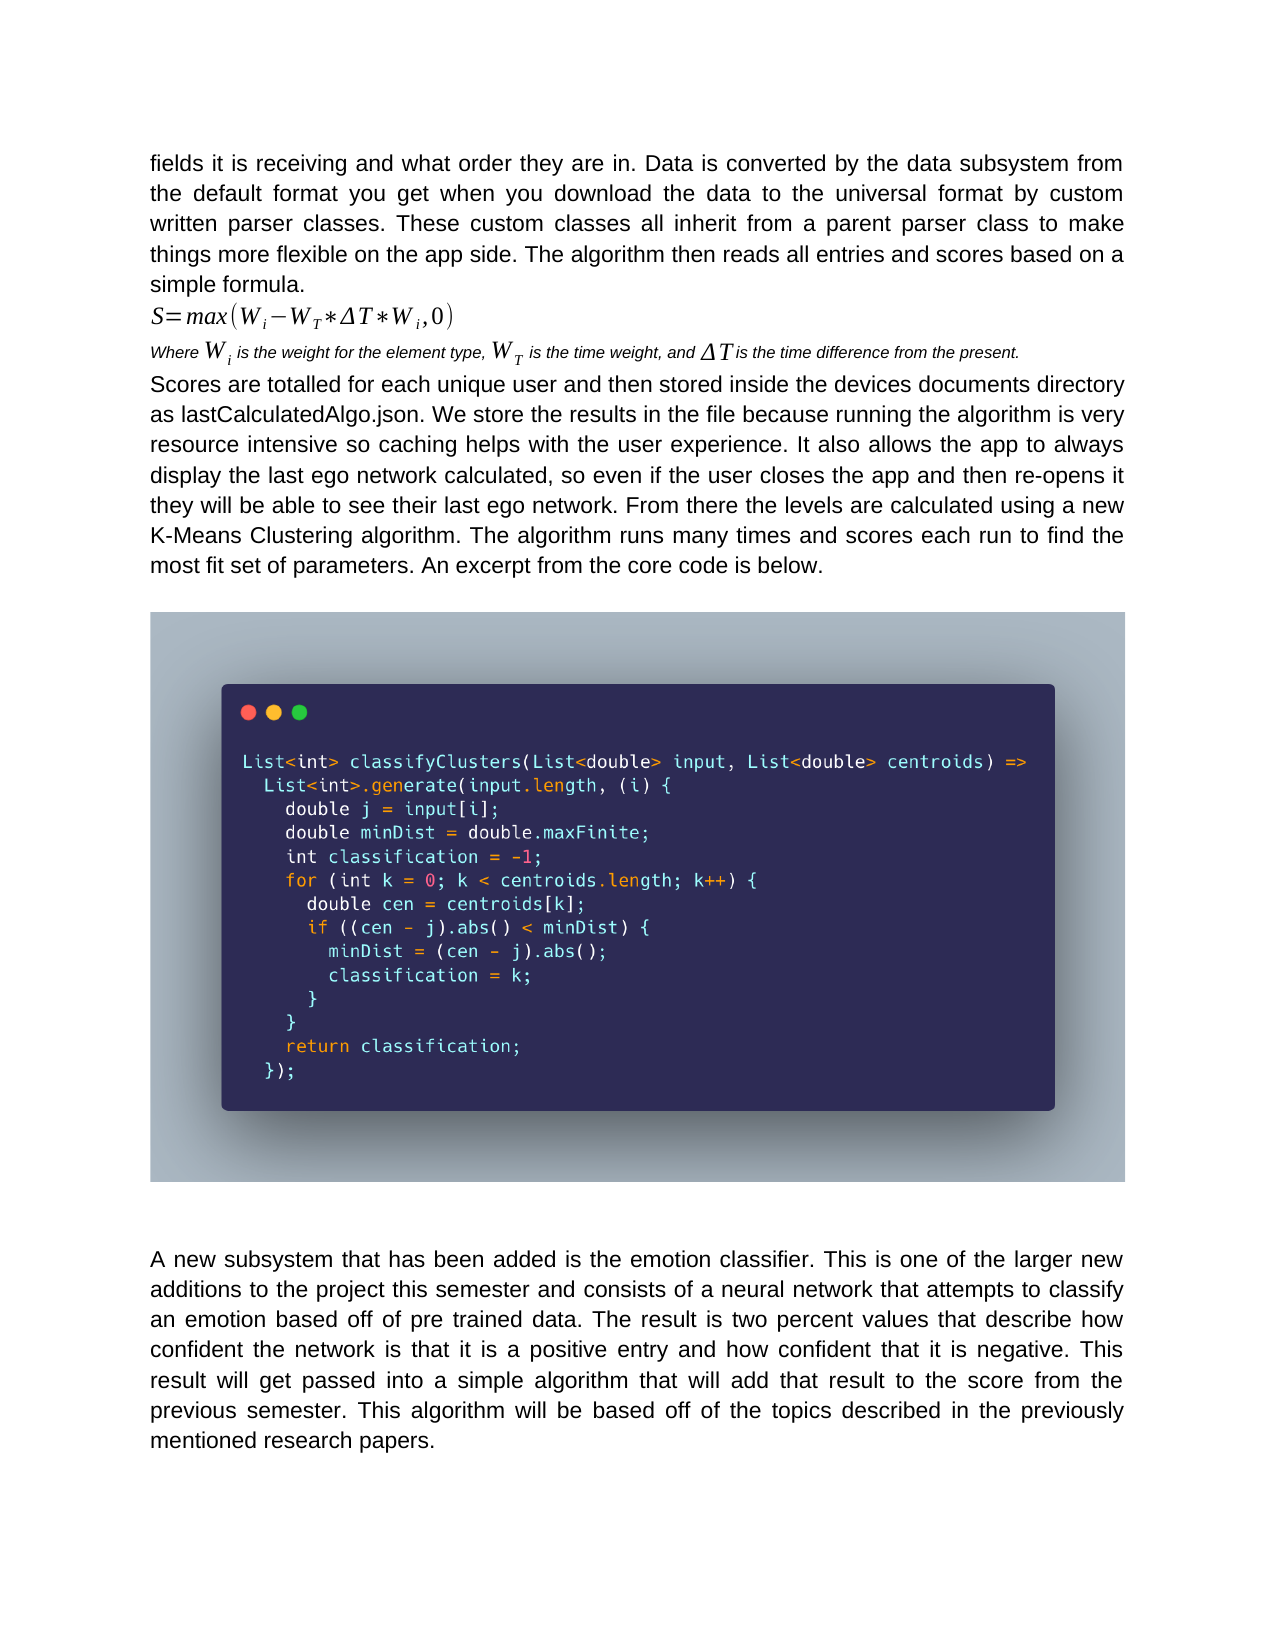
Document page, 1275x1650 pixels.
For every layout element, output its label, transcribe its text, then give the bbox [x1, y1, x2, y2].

text A new subsystem that has been added is the emotion classifier. This is one of the larger new additions to the project this semester and consists of a neural network that attempts to classify an emotion based off of pre trained data. The result is two percent values that describe how confident the network is that it is a positive entry and how confident that it is negative. This result will get passed into a simple algorithm that will add that result to the score from the previous semester. This algorithm will be based off of the topics described in the previously mentioned research papers. [150, 1246, 1125, 1453]
text Scores are totalled for each unique user and then stored inside the devices documents directory as lastCalculatedAlgo.json. We store the results in the file because running the algorithm is very resource intensive so caching helps with the user experience. It also allows the app to always display the last ego network calculated, so even if the user closes the app and then re-opens it they will be able to see their last ego network. From there the levels are calculated using a new K-Means Clustering algorithm. The algorithm runs many times and scores each run to find the most fit set of parameters. An excerpt from the core code is below. [150, 371, 1125, 579]
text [150, 150, 1125, 297]
text Where is the weight for the element type, is the time weight, and is the time difference from the present. [150, 337, 1125, 368]
picture [150, 612, 1125, 1182]
